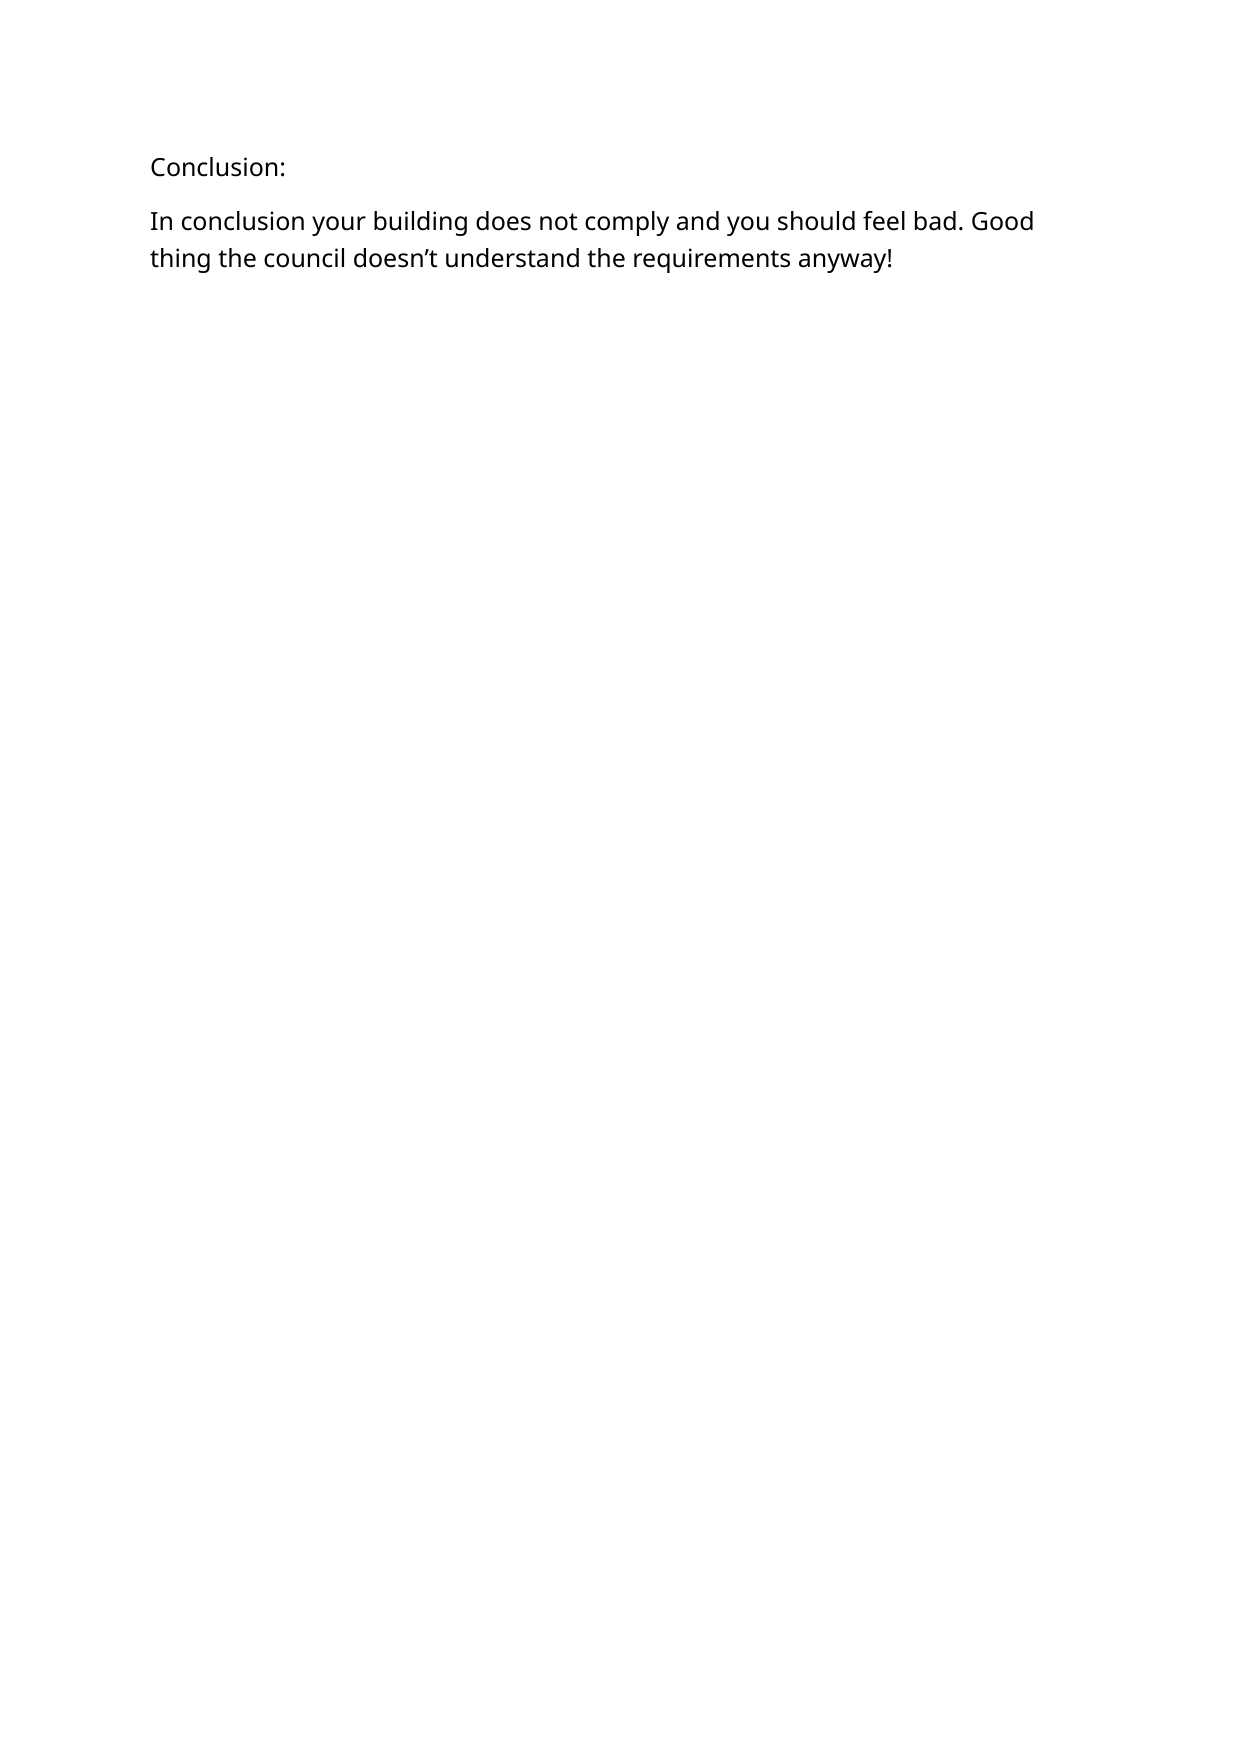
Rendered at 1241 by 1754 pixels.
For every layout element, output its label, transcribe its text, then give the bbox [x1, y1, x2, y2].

text Conclusion: [150, 150, 1090, 184]
text In conclusion your building does not comply and you should feel bad. Good thing the council doesn’t understand the requirements anyway! [150, 203, 1090, 274]
